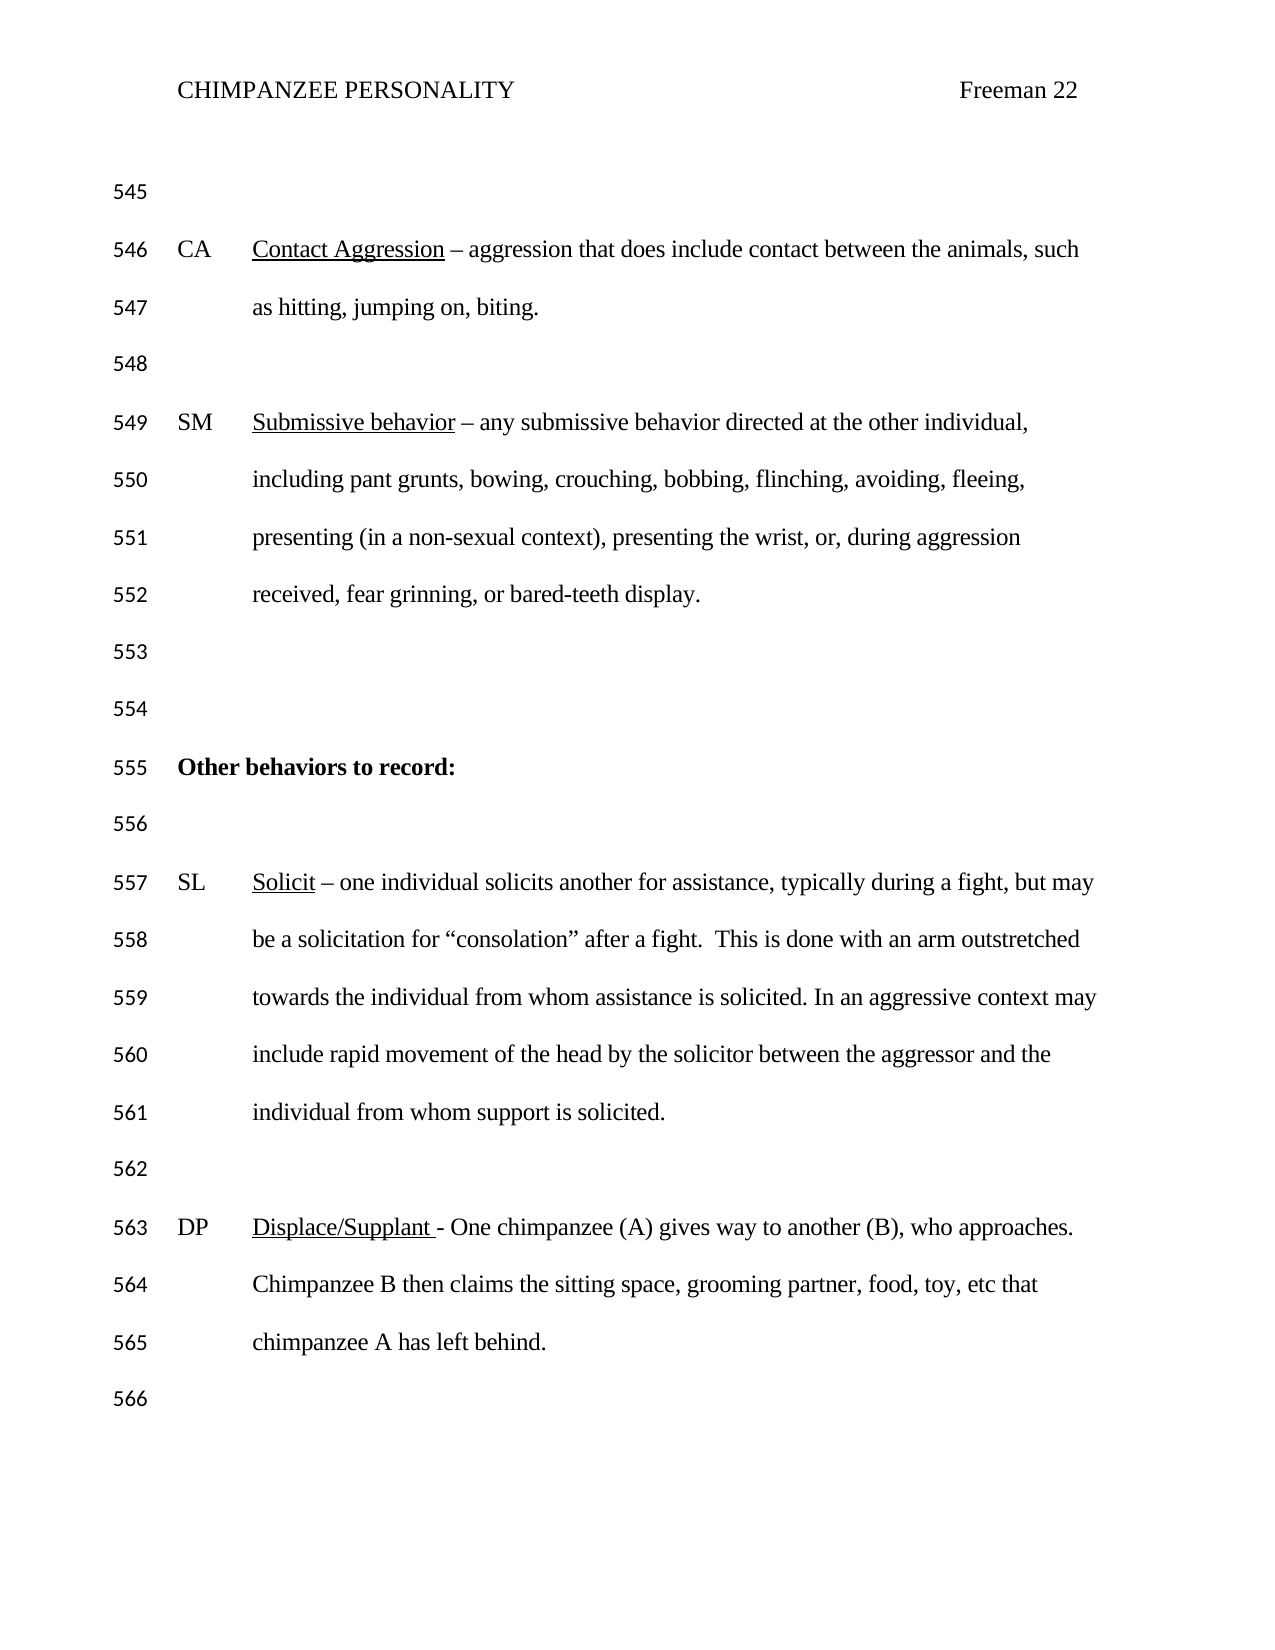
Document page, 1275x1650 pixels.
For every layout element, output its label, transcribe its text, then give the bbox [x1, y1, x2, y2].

text SL Solicit – one individual solicits another for assistance, typically during a fight, but may be a solicitation for “consolation” after a fight. This is done with an arm outstretched towards the individual from whom assistance is solicited. In an aggressive context may include rapid movement of the head by the solicitor between the aggressor and the individual from whom support is solicited. [177, 867, 1098, 1126]
text Other behaviors to record: [177, 752, 1098, 781]
text SM Submissive behavior – any submissive behavior directed at the other individual, including pant grunts, bowing, crouching, bobbing, flinching, avoiding, fleeing, presenting (in a non-sexual context), presenting the wrist, or, during aggression received, fear grinning, or bared-teeth display. [177, 407, 1098, 608]
text DP Displace/Supplant - One chimpanzee (A) gives way to another (B), who approaches. Chimpanzee B then claims the sitting space, grooming partner, food, toy, etc that chimpanzee A has left behind. [177, 1212, 1098, 1356]
text CA Contact Aggression – aggression that does include contact between the animals, such as hitting, jumping on, biting. [177, 234, 1098, 321]
